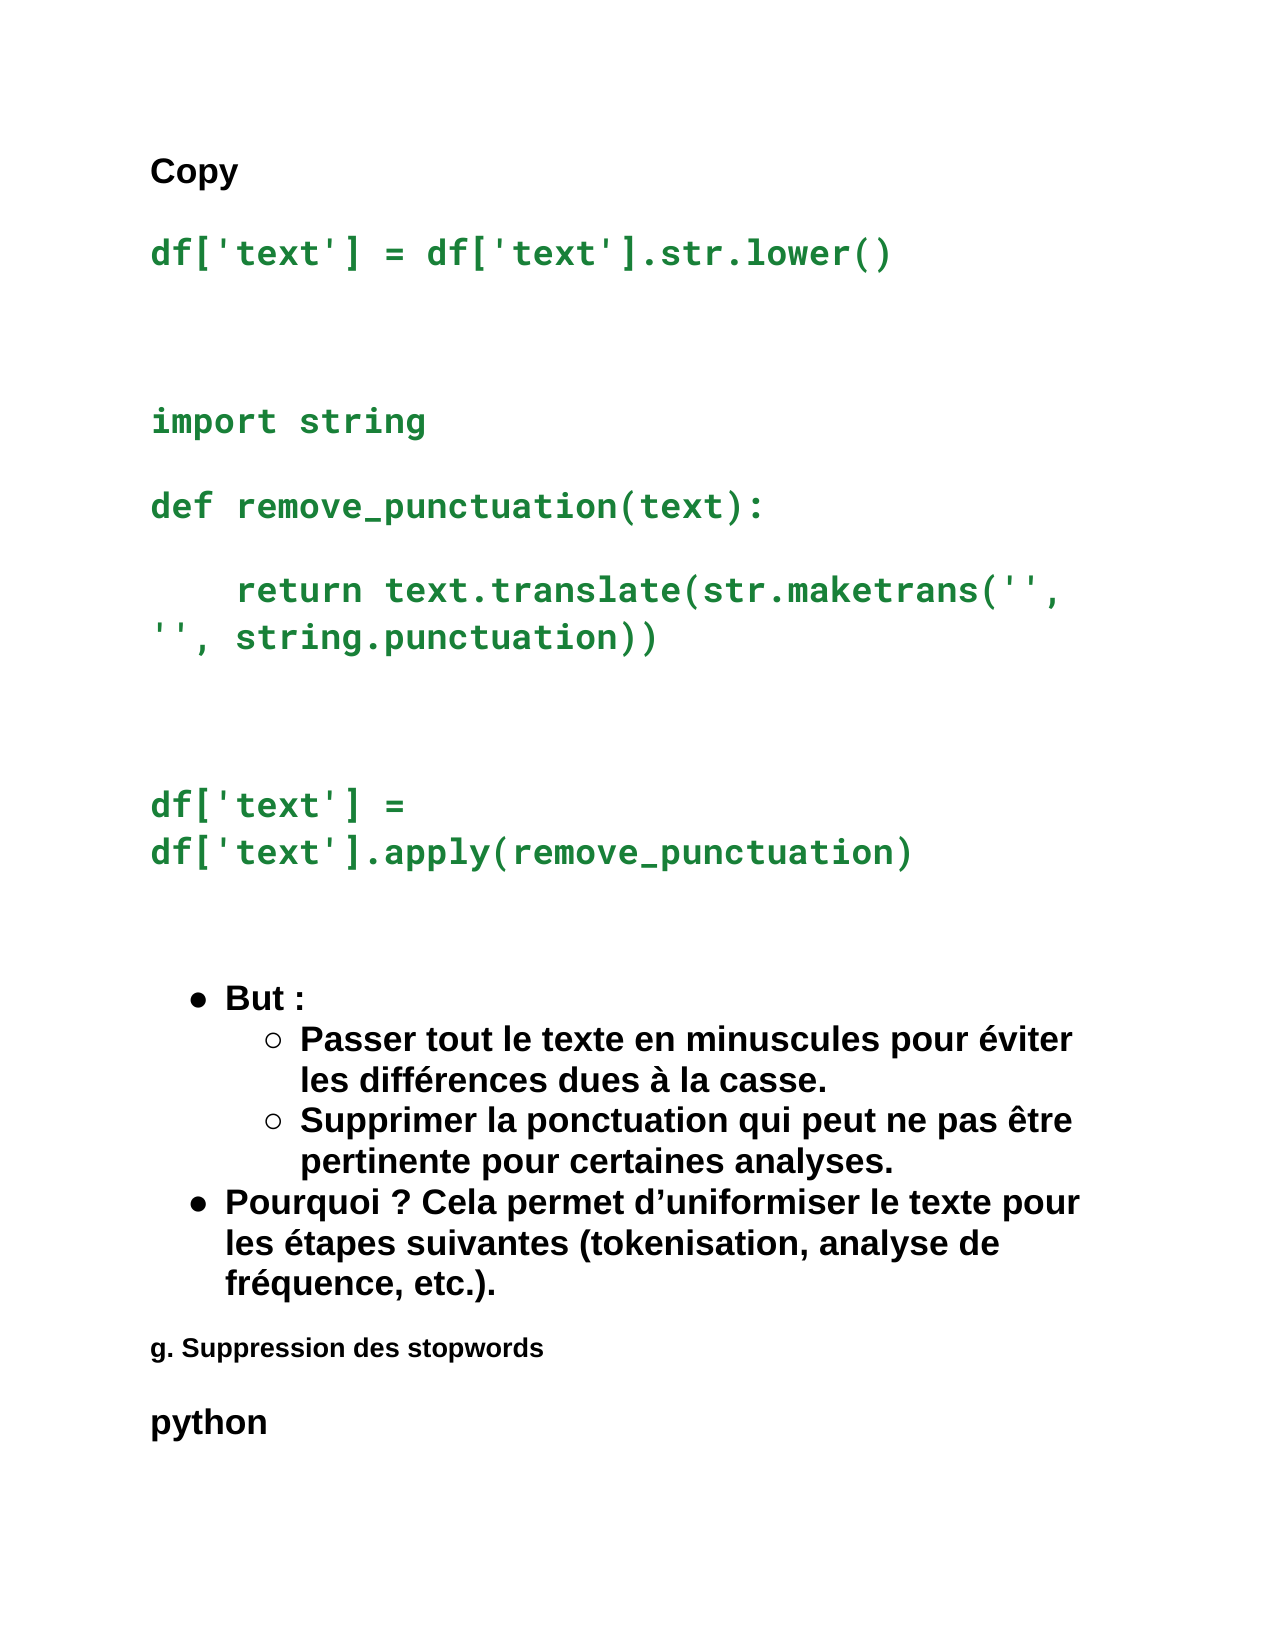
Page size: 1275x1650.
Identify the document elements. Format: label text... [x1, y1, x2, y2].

subtitle return text.translate(str.maketrans('', '', string.punctuation)) [150, 565, 1125, 659]
subtitle def remove_punctuation(text): [150, 481, 1125, 528]
subtitle Pourquoi ? Cela permet d’uniformiser le texte pour les étapes suivantes (tokenisation, analyse de fréquence, etc.). [187, 1181, 1125, 1303]
subtitle import string [150, 397, 1125, 443]
subtitle g. Suppression des stopwords [150, 1332, 1125, 1364]
subtitle Passer tout le texte en minuscules pour éviter les différences dues à la casse. [262, 1018, 1125, 1099]
subtitle Copy [150, 150, 1125, 191]
subtitle df['text'] = df['text'].apply(remove_punctuation) [150, 781, 1125, 874]
subtitle Supprimer la ponctuation qui peut ne pas être pertinente pour certaines analyses. [262, 1099, 1125, 1181]
subtitle df['text'] = df['text'].str.lower() [150, 228, 1125, 275]
subtitle But : [187, 977, 1125, 1018]
subtitle python [150, 1401, 1125, 1442]
